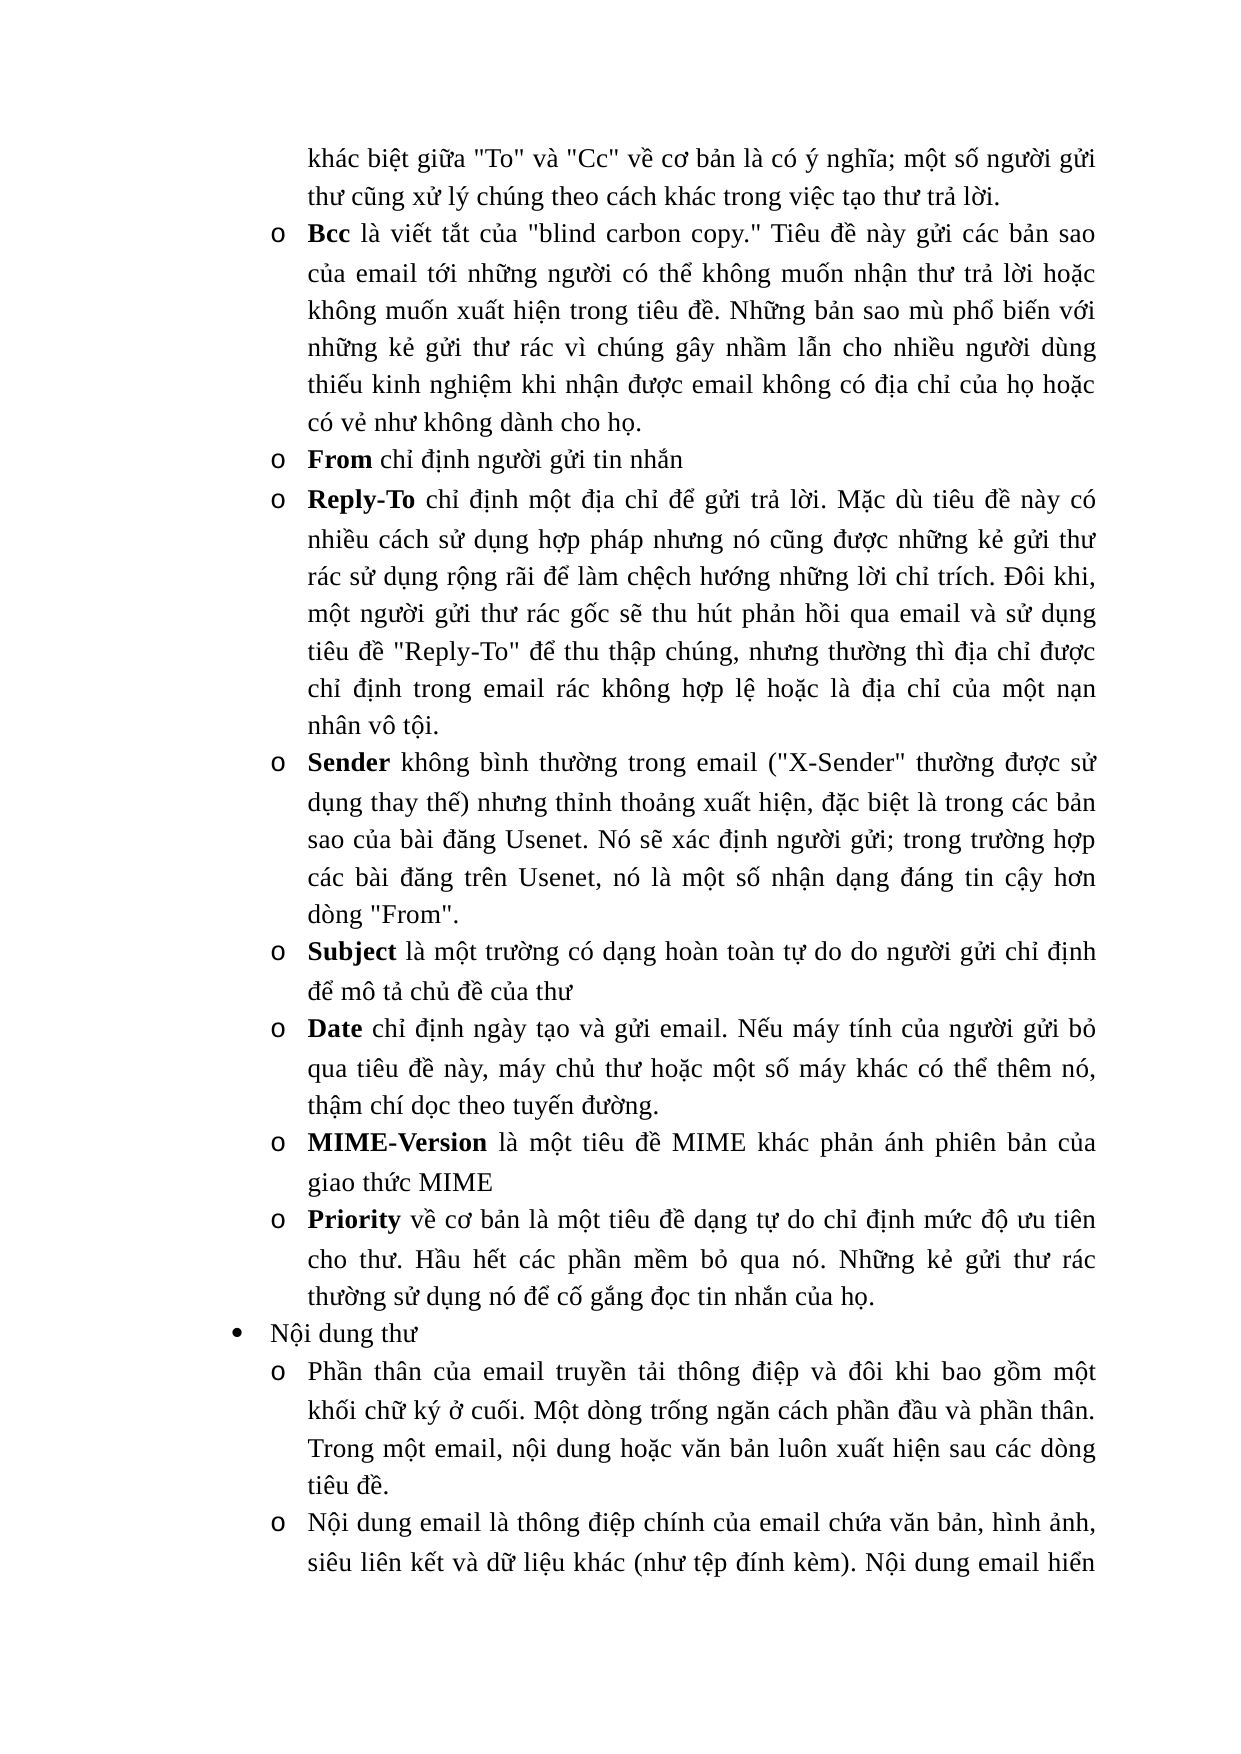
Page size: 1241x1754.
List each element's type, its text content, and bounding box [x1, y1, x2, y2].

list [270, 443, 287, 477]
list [270, 142, 1098, 211]
list From chỉ định người gửi tin nhắn [287, 443, 1098, 477]
list Phần thân của email truyền tải thông điệp và đôi khi bao gồm một khối chữ ký ở cuối. Một dòng trống ngăn cách phần đầu và phần thân. Trong một email, nội dung hoặc văn bản luôn xuất hiện sau các dòng tiêu đề. [270, 1355, 1098, 1500]
list Priority về cơ bản là một tiêu đề dạng tự do chỉ định mức độ ưu tiên cho thư. Hầu hết các phần mềm bỏ qua nó. Những kẻ gửi thư rác thường sử dụng nó để cố gắng đọc tin nhắn của họ. [270, 1203, 1098, 1311]
list Date chỉ định ngày tạo và gửi email. Nếu máy tính của người gửi bỏ qua tiêu đề này, máy chủ thư hoặc một số máy khác có thể thêm nó, thậm chí dọc theo tuyến đường. [270, 1012, 1098, 1120]
list Nội dung thư [232, 1317, 1098, 1349]
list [270, 1506, 1098, 1577]
list Reply-To chỉ định một địa chỉ để gửi trả lời. Mặc dù tiêu đề này có nhiều cách sử dụng hợp pháp nhưng nó cũng được những kẻ gửi thư rác sử dụng rộng rãi để làm chệch hướng những lời chỉ trích. Đôi khi, một người gửi thư rác gốc sẽ thu hút phản hồi qua email và sử dụng tiêu đề "Reply-To" để thu thập chúng, nhưng thường thì địa chỉ được chỉ định trong email rác không hợp lệ hoặc là địa chỉ của một nạn nhân vô tội. [270, 483, 1098, 740]
list Bcc là viết tắt của "blind carbon copy." Tiêu đề này gửi các bản sao của email tới những người có thể không muốn nhận thư trả lời hoặc không muốn xuất hiện trong tiêu đề. Những bản sao mù phổ biến với những kẻ gửi thư rác vì chúng gây nhầm lẫn cho nhiều người dùng thiếu kinh nghiệm khi nhận được email không có địa chỉ của họ hoặc có vẻ như không dành cho họ. [270, 217, 1098, 437]
list Subject là một trường có dạng hoàn toàn tự do do người gửi chỉ định để mô tả chủ đề của thư [270, 935, 1098, 1006]
list MIME-Version là một tiêu đề MIME khác phản ánh phiên bản của giao thức MIME [270, 1126, 1098, 1197]
list Sender không bình thường trong email ("X-Sender" thường được sử dụng thay thế) nhưng thỉnh thoảng xuất hiện, đặc biệt là trong các bản sao của bài đăng Usenet. Nó sẽ xác định người gửi; trong trường hợp các bài đăng trên Usenet, nó là một số nhận dạng đáng tin cậy hơn dòng "From". [270, 747, 1098, 929]
